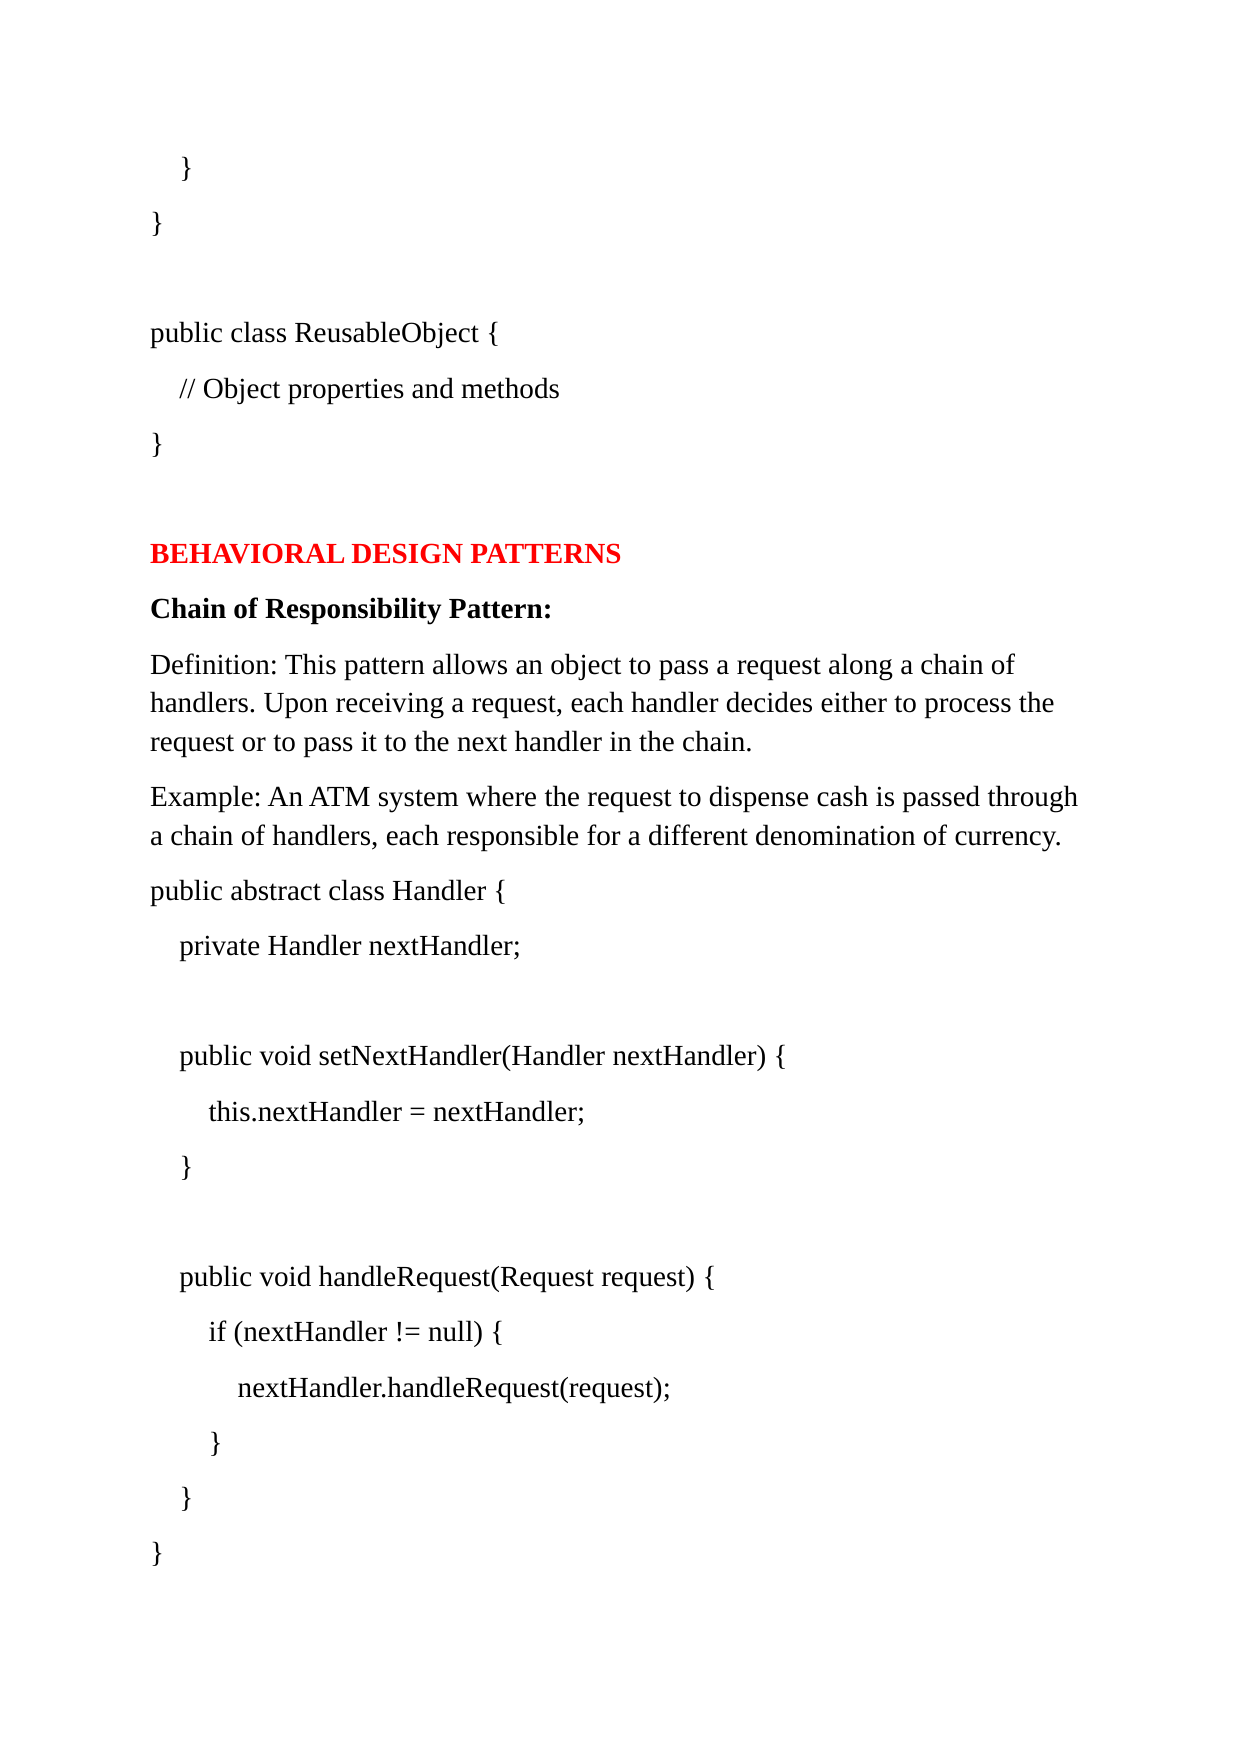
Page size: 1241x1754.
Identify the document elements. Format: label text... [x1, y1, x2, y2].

text } [150, 1535, 1090, 1569]
text // Object properties and methods [150, 371, 1090, 404]
text if (nextHandler != null) { [150, 1314, 1090, 1348]
text } [150, 1149, 1090, 1182]
text Example: An ATM system where the request to dispense cash is passed through a chain of handlers, each responsible for a different denomination of currency. [150, 779, 1090, 851]
text } [150, 1425, 1090, 1458]
text Chain of Responsibility Pattern: [150, 592, 1090, 625]
text public class ReusableObject { [150, 316, 1090, 349]
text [150, 1259, 1090, 1293]
text this.nextHandler = nextHandler; [150, 1094, 1090, 1127]
text public abstract class Handler { [150, 873, 1090, 906]
text nextHandler.handleRequest(request); [150, 1370, 1090, 1403]
text } [150, 150, 1090, 183]
text } [150, 1480, 1090, 1514]
text public void setNextHandler(Handler nextHandler) { [150, 1038, 1090, 1072]
text Definition: This pattern allows an object to pass a request along a chain of handlers. Upon receiving a request, each handler decides either to process the request or to pass it to the next handler in the chain. [150, 647, 1090, 757]
text } [150, 426, 1090, 459]
text BEHAVIORAL DESIGN PATTERNS [150, 536, 1090, 570]
text } [150, 205, 1090, 239]
text private Handler nextHandler; [150, 928, 1090, 962]
